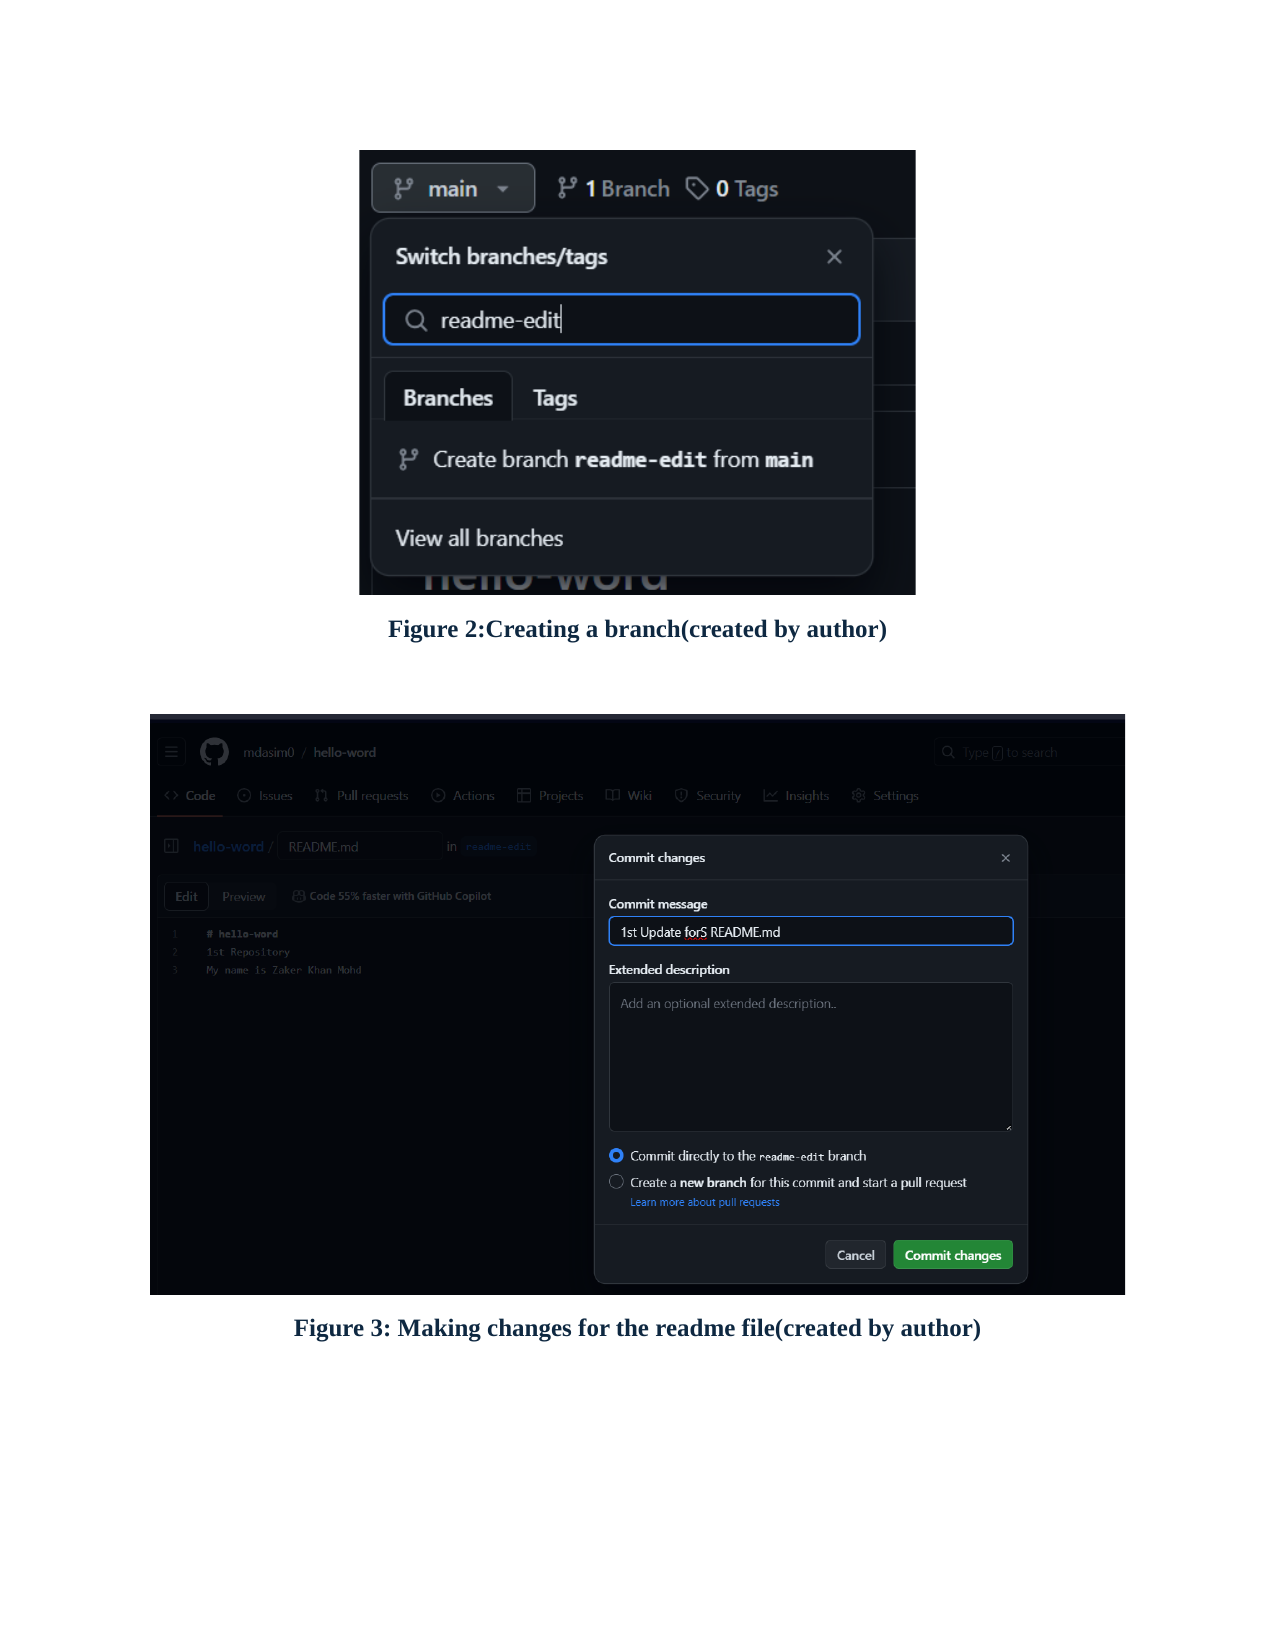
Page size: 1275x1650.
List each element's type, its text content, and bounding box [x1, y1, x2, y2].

picture [150, 714, 1125, 1295]
text Figure 3: Making changes for the readme file(created by author) [150, 1313, 1125, 1342]
text Figure 2:Creating a branch(created by author) [150, 614, 1125, 643]
picture [359, 150, 916, 595]
